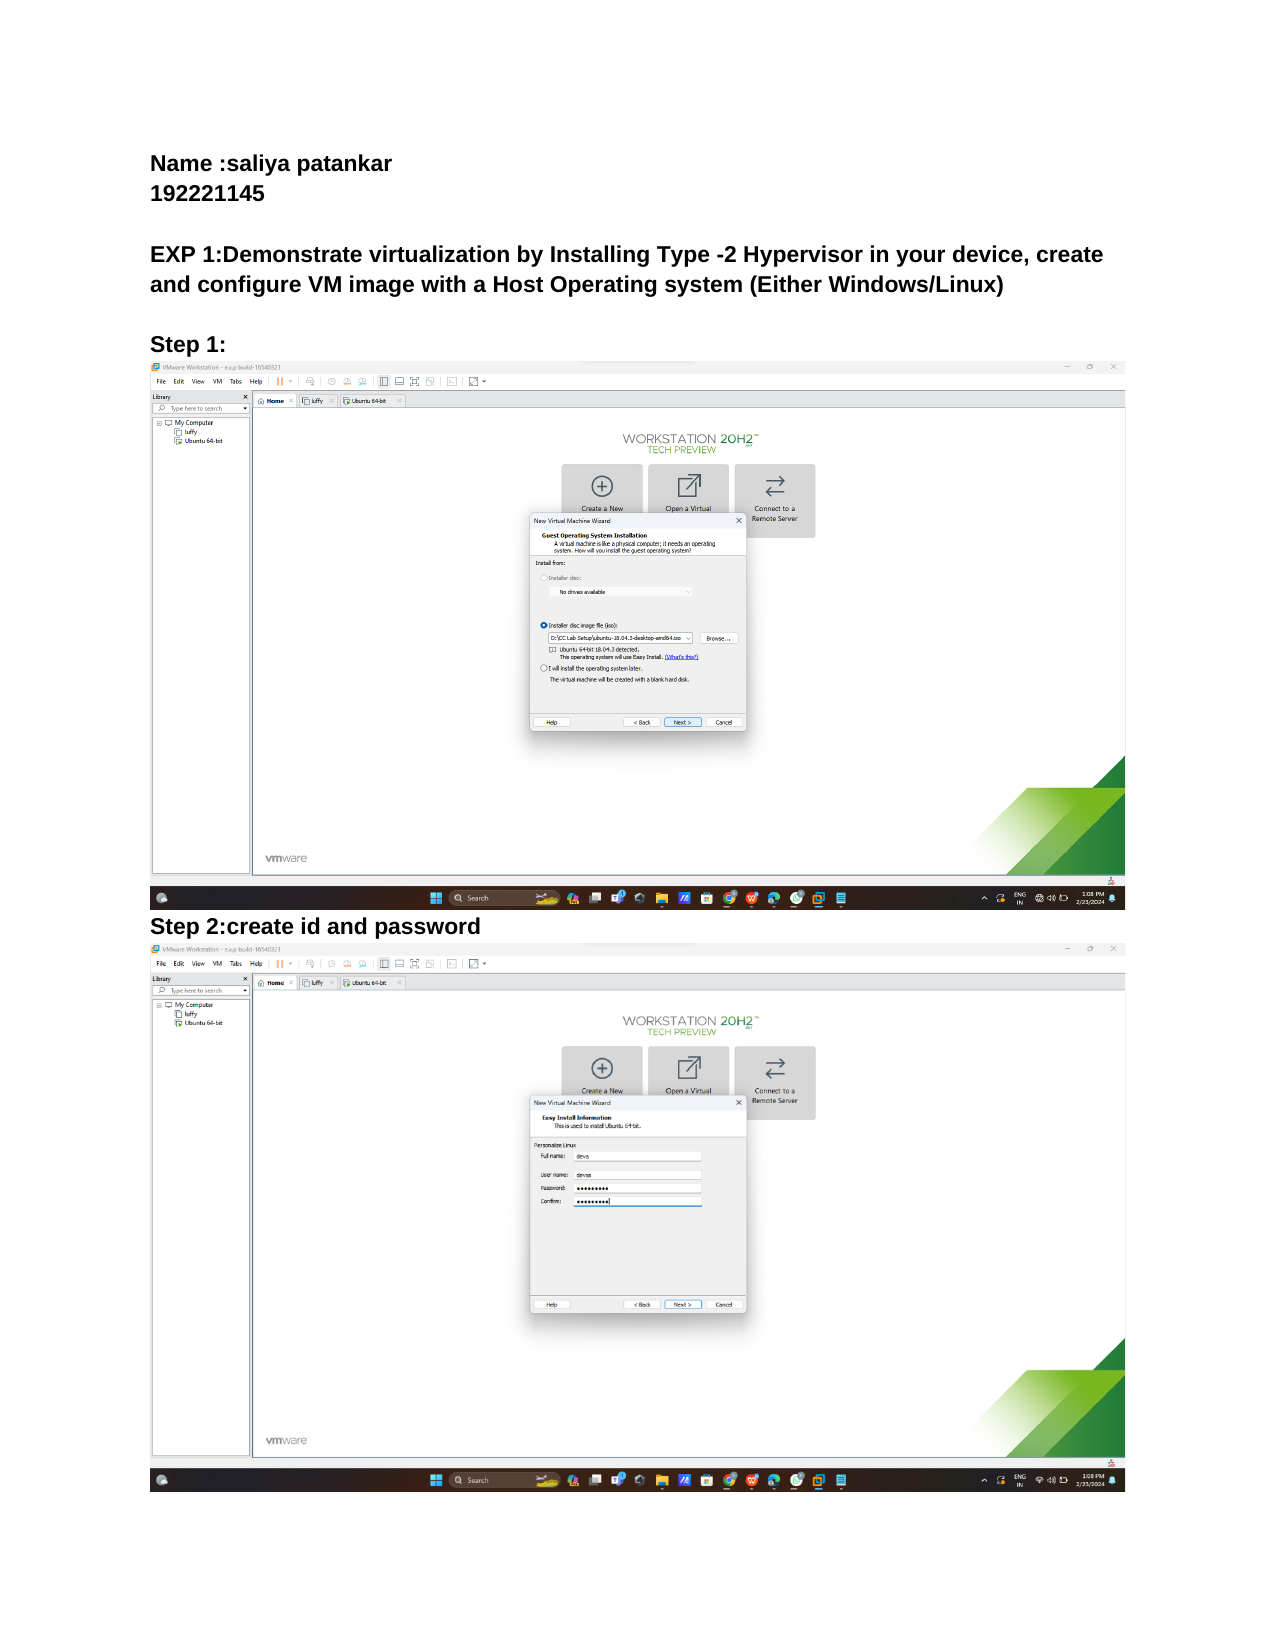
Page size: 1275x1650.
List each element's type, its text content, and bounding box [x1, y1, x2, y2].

text EXP 1:Demonstrate virtualization by Installing Type -2 Hypervisor in your device, create and configure VM image with a Host Operating system (Either Windows/Linux) [150, 241, 1125, 297]
picture [150, 943, 1125, 1492]
text Step 2:create id and password [150, 913, 1125, 939]
text Step 1: [150, 331, 1125, 358]
picture [150, 361, 1125, 910]
text Name :saliya patankar [150, 150, 1125, 176]
text 192221145 [150, 180, 1125, 207]
